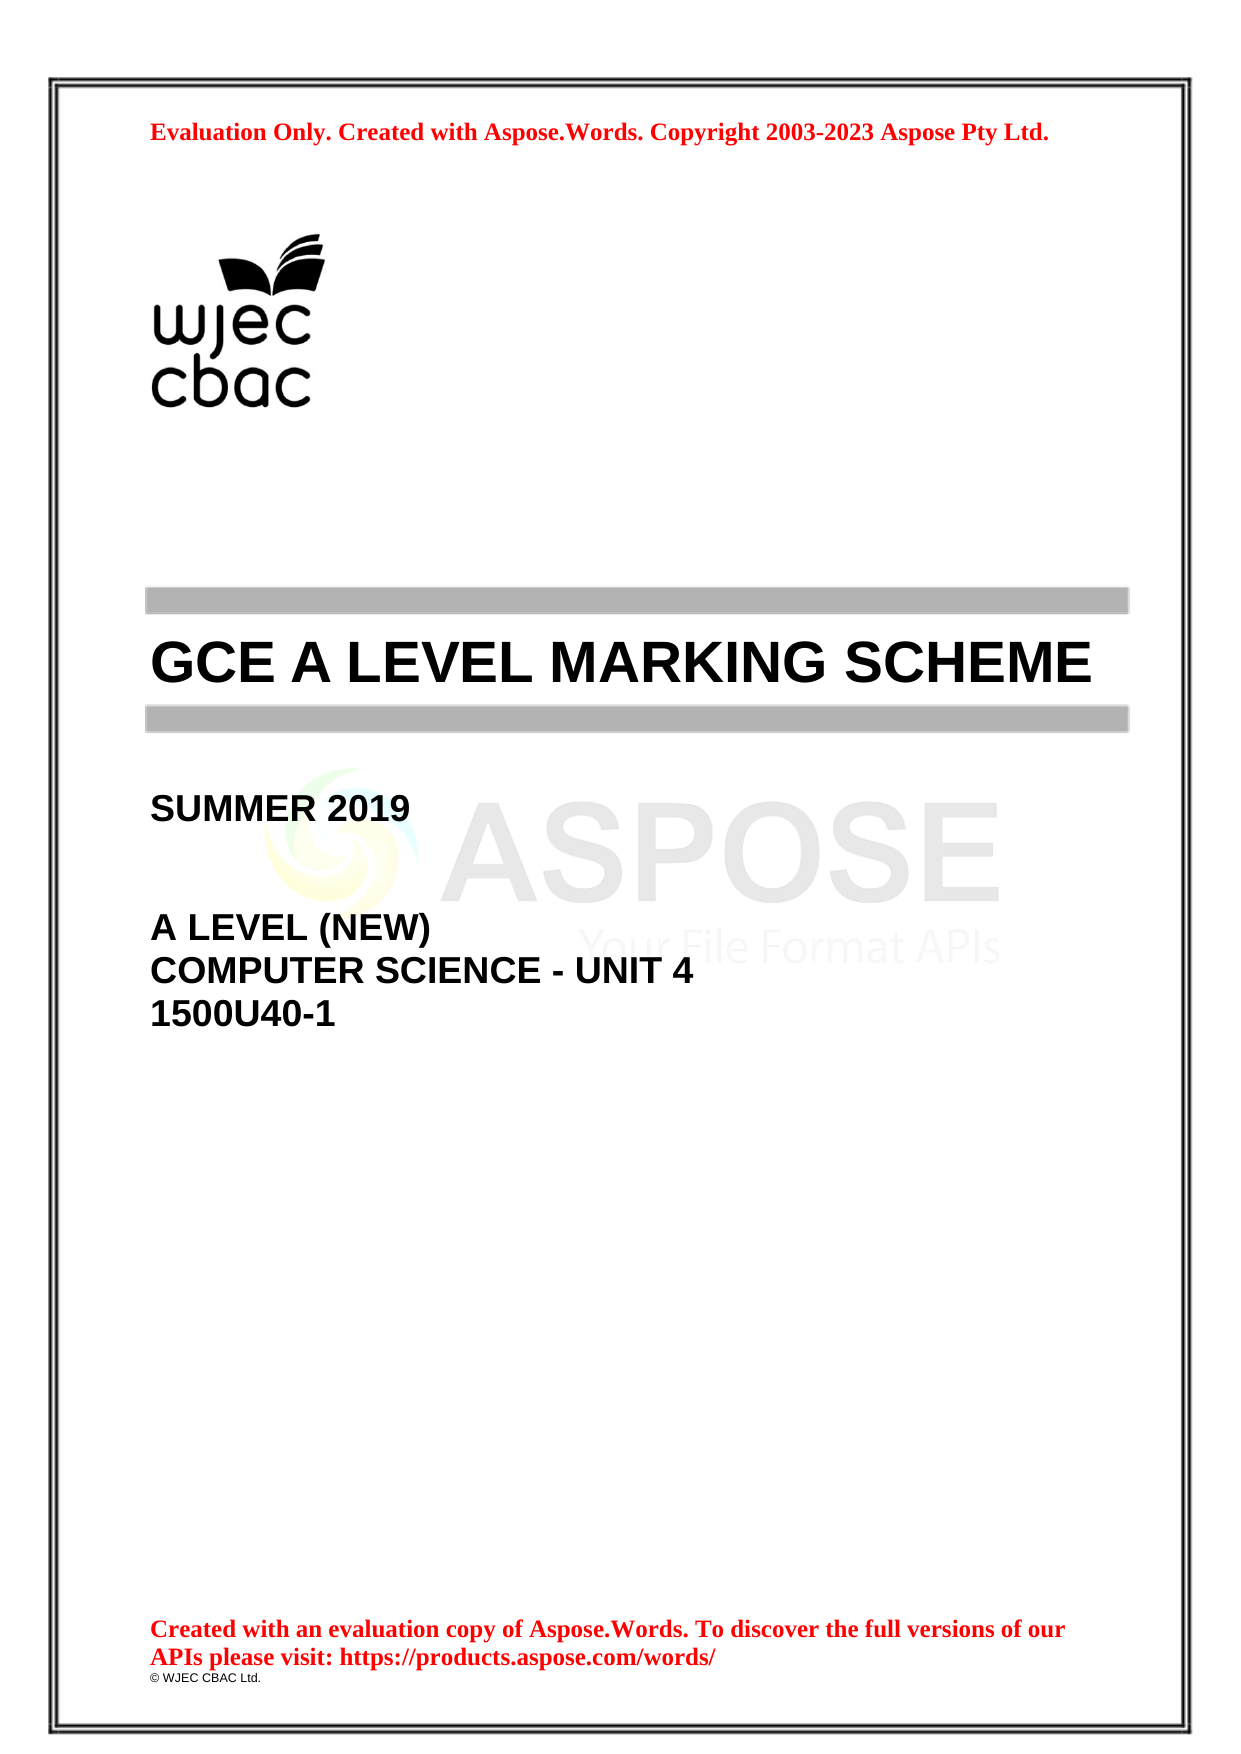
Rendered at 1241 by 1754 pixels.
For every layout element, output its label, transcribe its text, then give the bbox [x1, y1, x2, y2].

text COMPUTER SCIENCE - UNIT 4 1500U40-1 [150, 948, 725, 1035]
text SUMMER 2019 [150, 786, 1136, 829]
text A LEVEL (NEW) [150, 905, 1136, 948]
picture [47, 76, 1194, 1736]
subtitle GCE A LEVEL MARKING SCHEME [150, 628, 1136, 695]
text Evaluation Only. Created with Aspose.Words. Copyright 2003-2023 Aspose Pty Ltd. [150, 117, 1116, 145]
